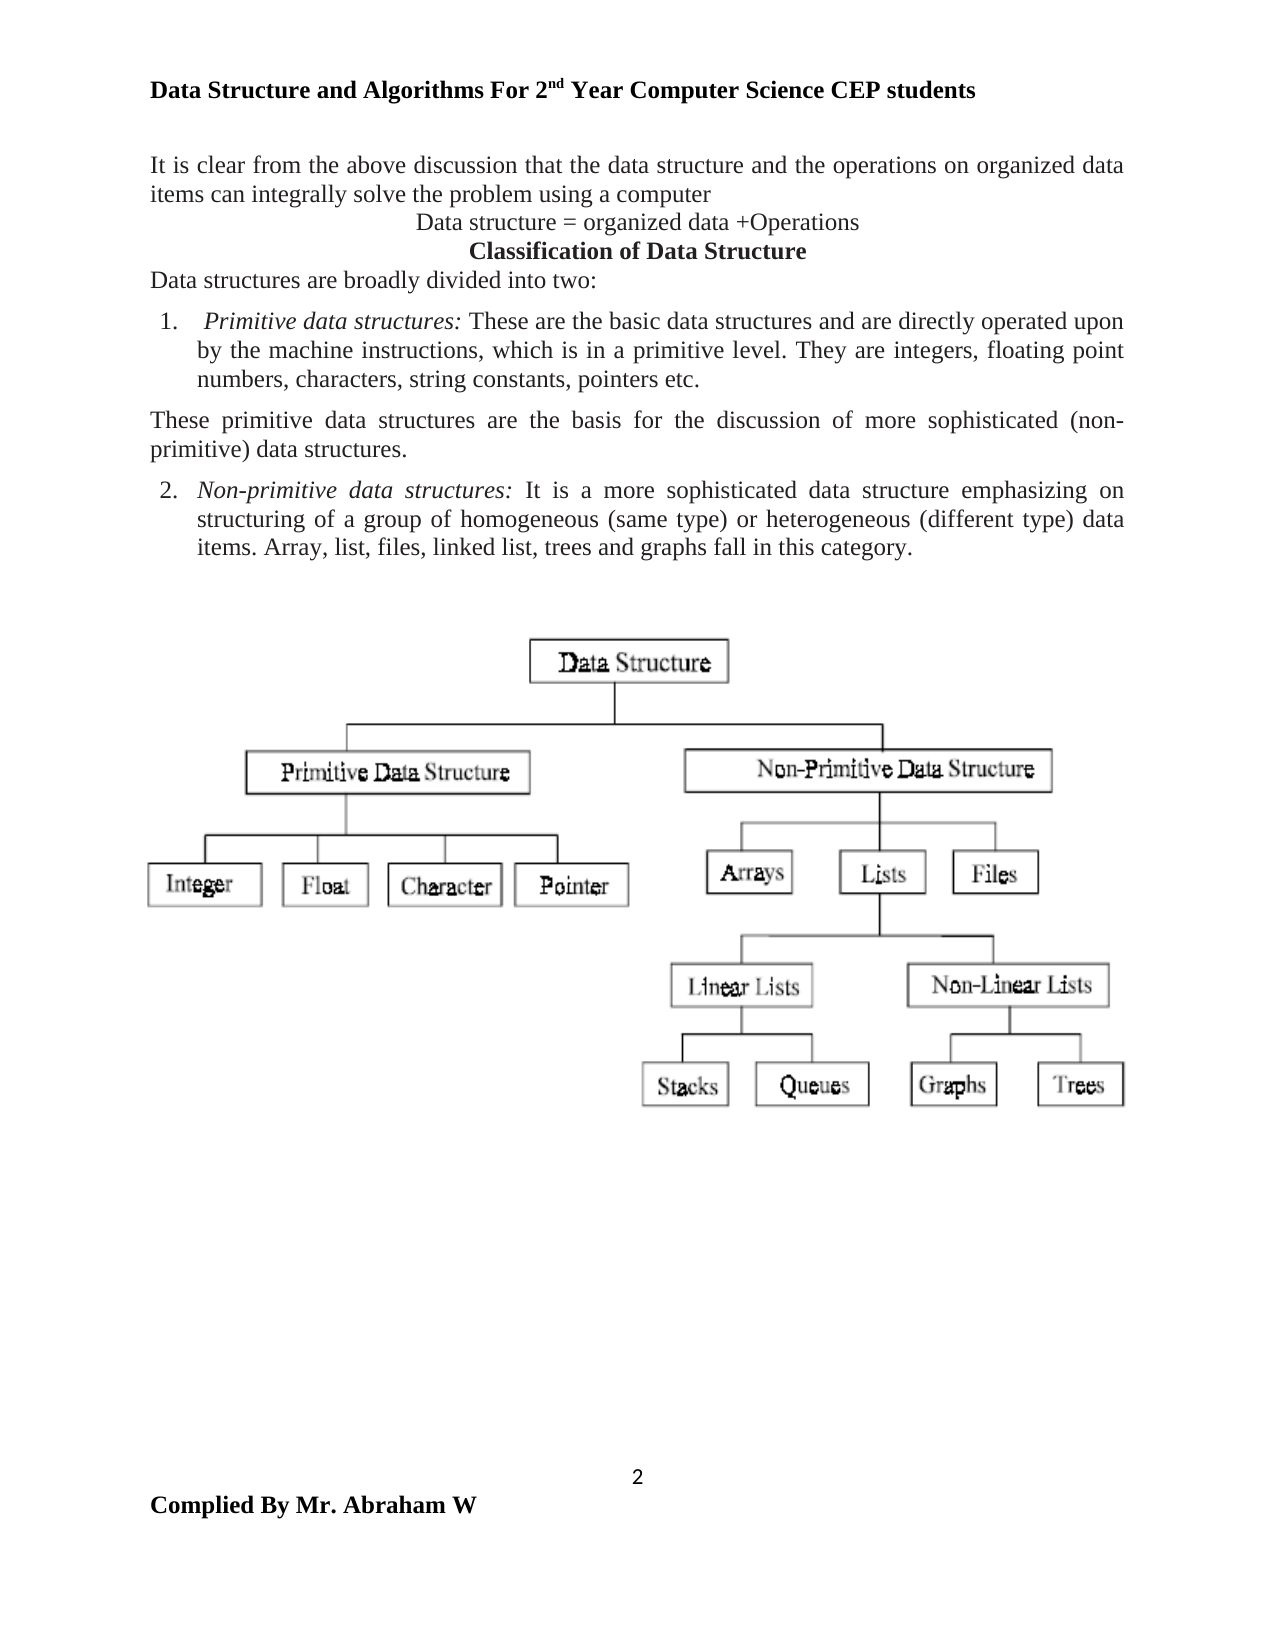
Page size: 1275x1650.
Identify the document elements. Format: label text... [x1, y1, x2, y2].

text It is clear from the above discussion that the data structure and the operations on organized data items can integrally solve the problem using a computer [150, 150, 1125, 207]
list Primitive data structures: These are the basic data structures and are directly operated upon by the machine instructions, which is in a primitive level. They are integers, floating point numbers, characters, string constants, pointers etc. [159, 306, 1125, 392]
list Non-primitive data structures: It is a more sophisticated data structure emphasizing on structuring of a group of homogeneous (same type) or heterogeneous (different type) data items. Array, list, files, linked list, trees and graphs fall in this category. [159, 475, 1125, 561]
text Data structure = organized data +Operations [150, 207, 1125, 236]
picture [103, 631, 1164, 1118]
text These primitive data structures are the basis for the discussion of more sophisticated (non-primitive) data structures. [150, 405, 1125, 462]
text Data structures are broadly divided into two: [150, 265, 1125, 294]
text Classification of Data Structure [150, 236, 1125, 265]
